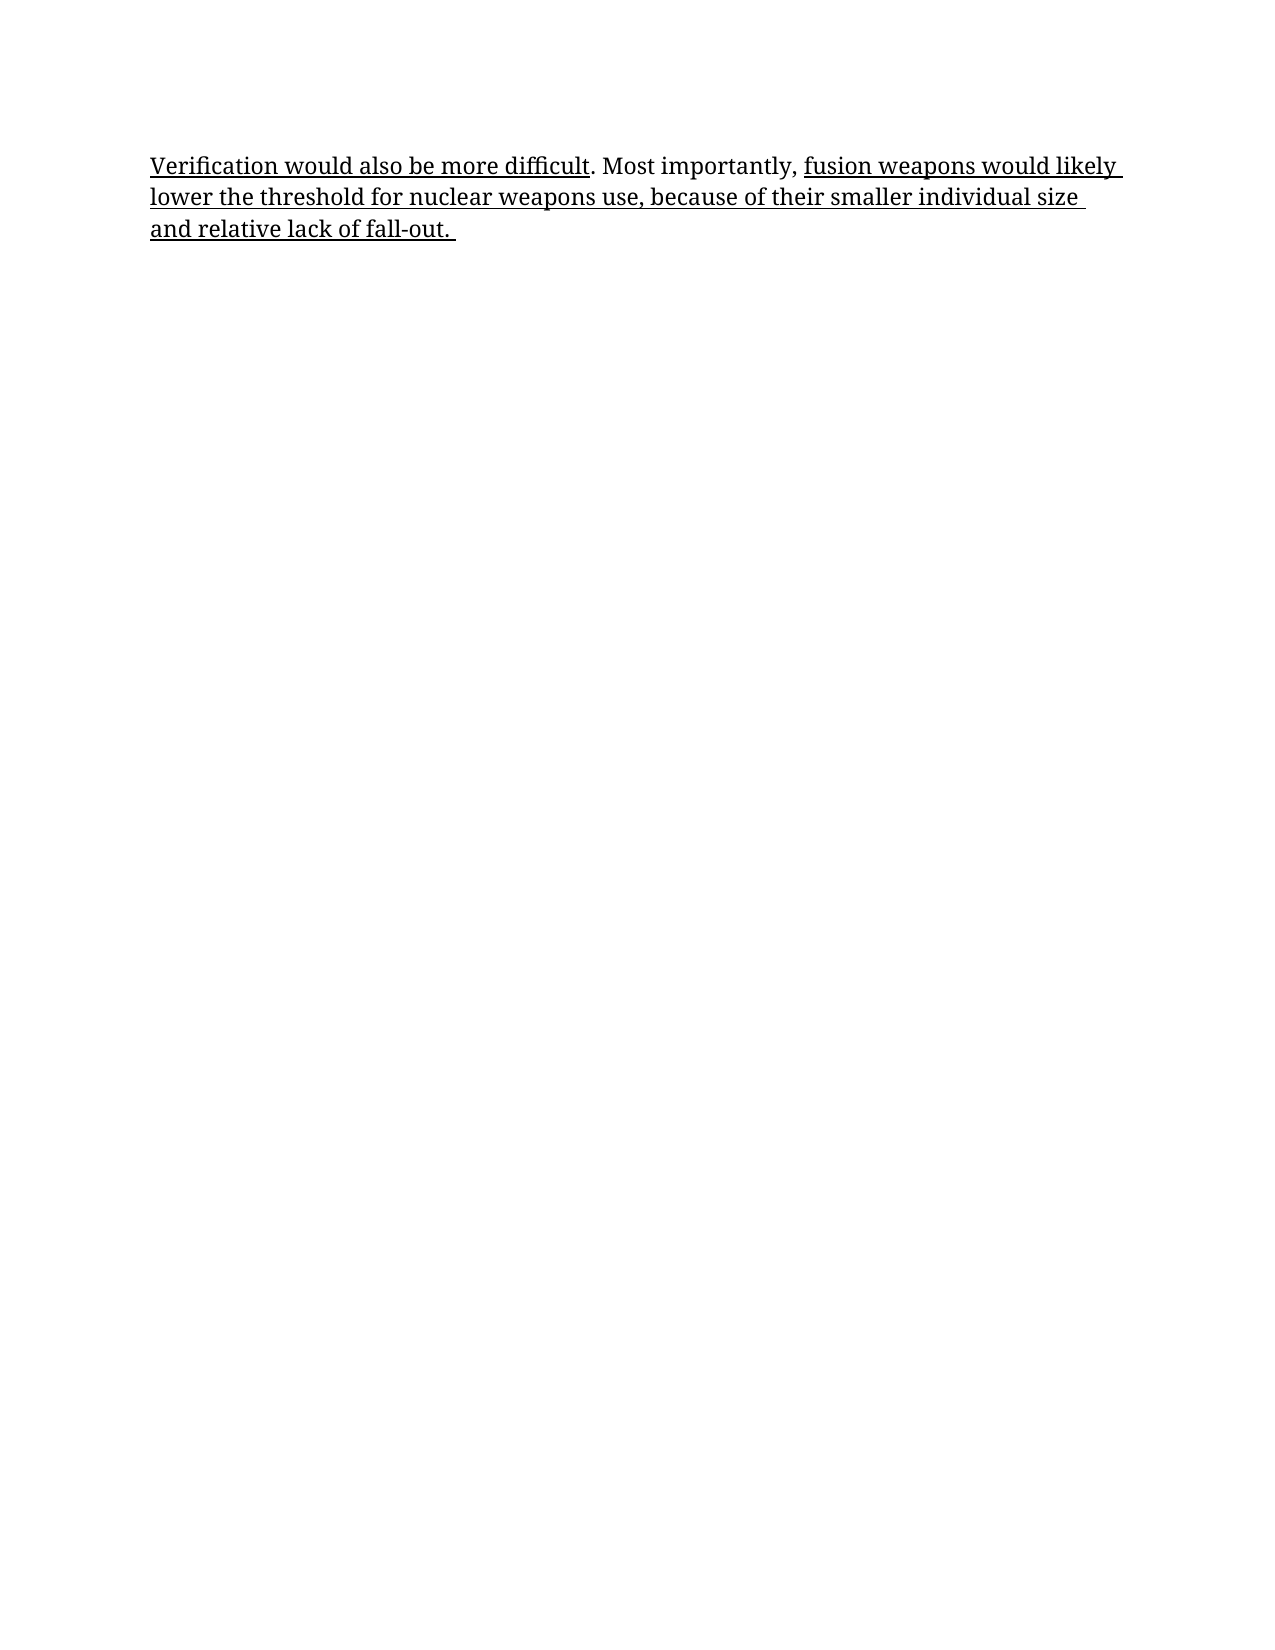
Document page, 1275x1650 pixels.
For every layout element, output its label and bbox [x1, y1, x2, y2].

text [150, 150, 1125, 244]
